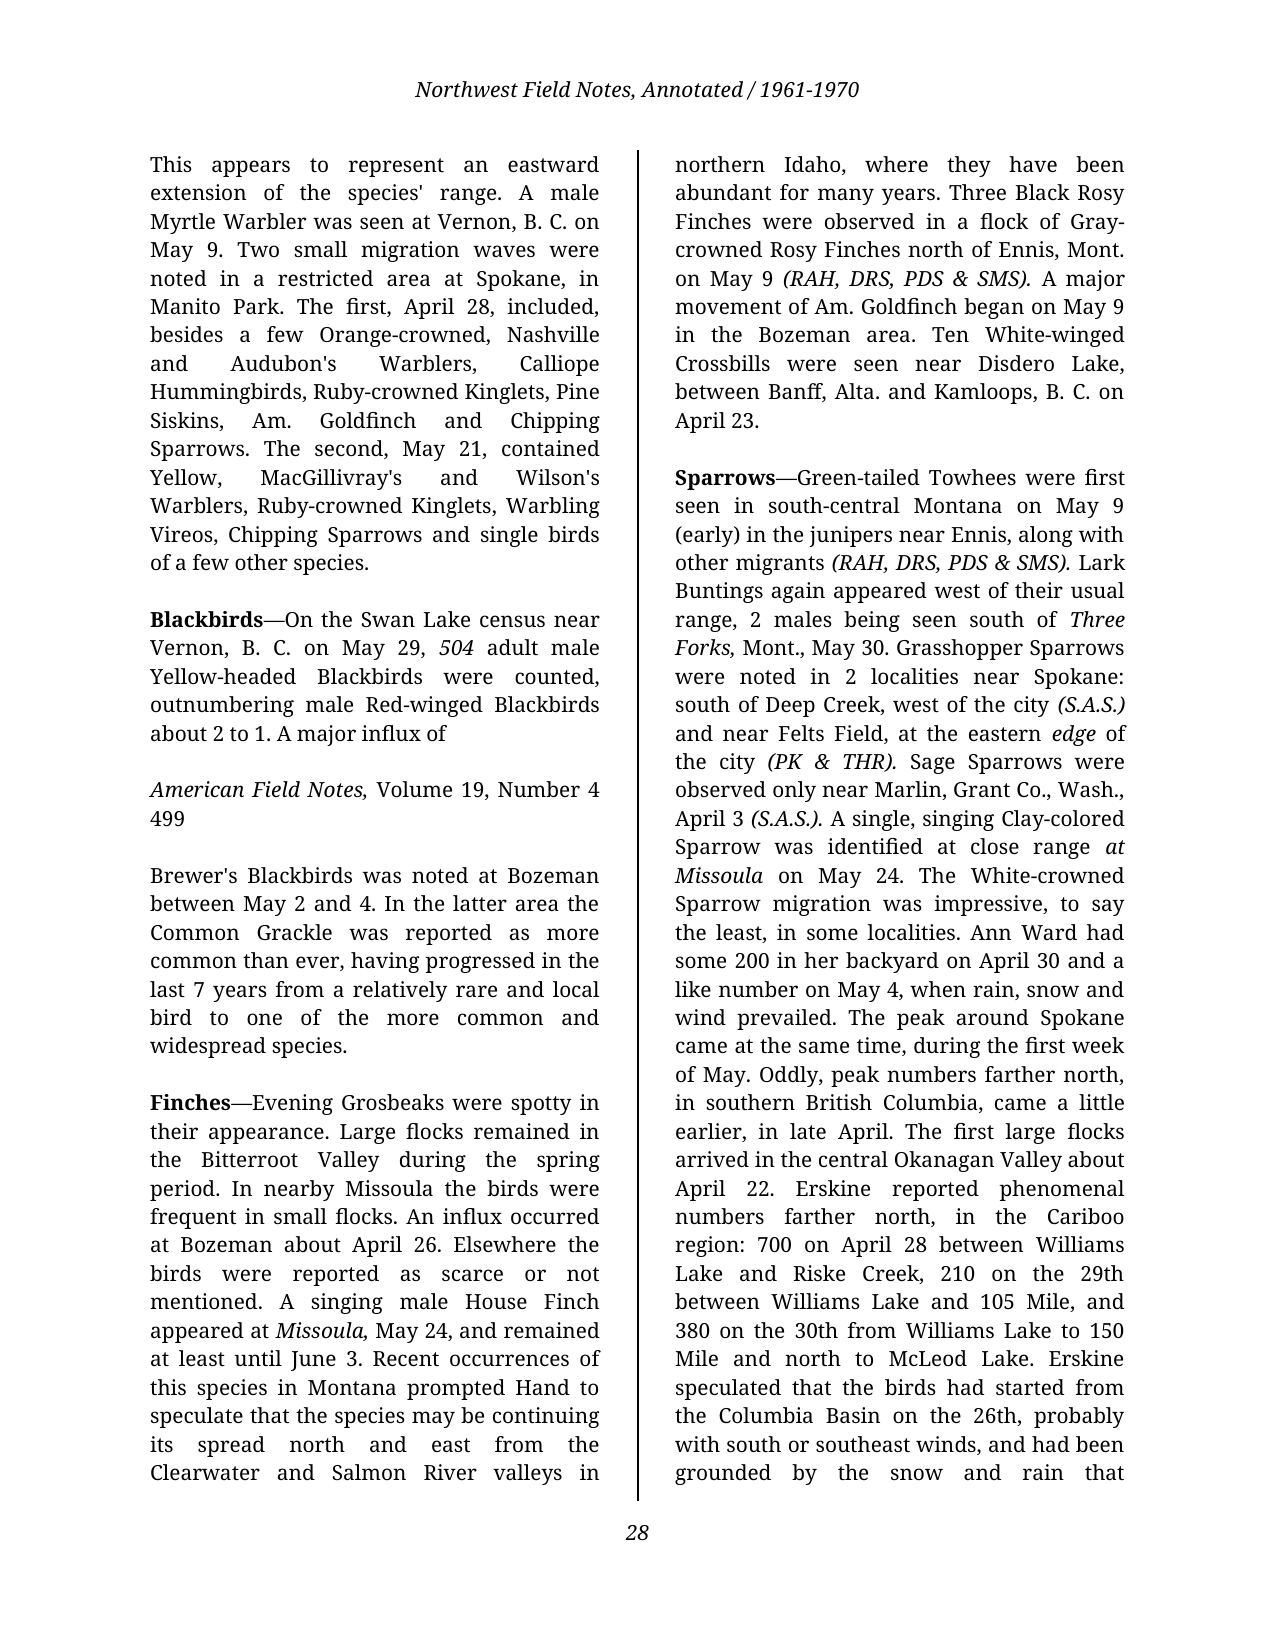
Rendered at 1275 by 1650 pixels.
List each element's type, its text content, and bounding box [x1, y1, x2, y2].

text Brewer's Blackbirds was noted at Bozeman between May 2 and 4. In the latter area the Common Grackle was reported as more common than ever, having progressed in the last 7 years from a relatively rare and local bird to one of the more common and widespread species. [150, 861, 600, 1060]
text Finches—Evening Grosbeaks were spotty in their appearance. Large flocks remained in the Bitterroot Valley during the spring period. In nearby Missoula the birds were frequent in small flocks. An influx occurred at Bozeman about April 26. Elsewhere the birds were reported as scarce or not mentioned. A singing male House Finch appeared at Missoula, May 24, and remained at least until June 3. Recent occurrences of this species in Montana prompted Hand to speculate that the species may be continuing its spread north and east from the Clearwater and Salmon River valleys in northern Idaho, where they have been abundant for many years. Three Black Rosy Finches were observed in a flock of Gray-crowned Rosy Finches north of Ennis, Mont. on May 9 (RAH, DRS, PDS & SMS). A major movement of Am. Goldfinch began on May 9 in the Bozeman area. Ten White-winged Crossbills were seen near Disdero Lake, between Banff, Alta. and Kamloops, B. C. on April 23. [150, 1088, 600, 1487]
text Finches—Evening Grosbeaks were spotty in their appearance. Large flocks remained in the Bitterroot Valley during the spring period. In nearby Missoula the birds were frequent in small flocks. An influx occurred at Bozeman about April 26. Elsewhere the birds were reported as scarce or not mentioned. A singing male House Finch appeared at Missoula, May 24, and remained at least until June 3. Recent occurrences of this species in Montana prompted Hand to speculate that the species may be continuing its spread north and east from the Clearwater and Salmon River valleys in northern Idaho, where they have been abundant for many years. Three Black Rosy Finches were observed in a flock of Gray-crowned Rosy Finches north of Ennis, Mont. on May 9 (RAH, DRS, PDS & SMS). A major movement of Am. Goldfinch began on May 9 in the Bozeman area. Ten White-winged Crossbills were seen near Disdero Lake, between Banff, Alta. and Kamloops, B. C. on April 23. [675, 150, 1125, 434]
text American Field Notes, Volume 19, Number 4 499 [150, 776, 600, 832]
text Blackbirds—On the Swan Lake census near Vernon, B. C. on May 29, 504 adult male Yellow-headed Blackbirds were counted, outnumbering male Red-winged Blackbirds about 2 to 1. A major influx of [150, 605, 600, 747]
